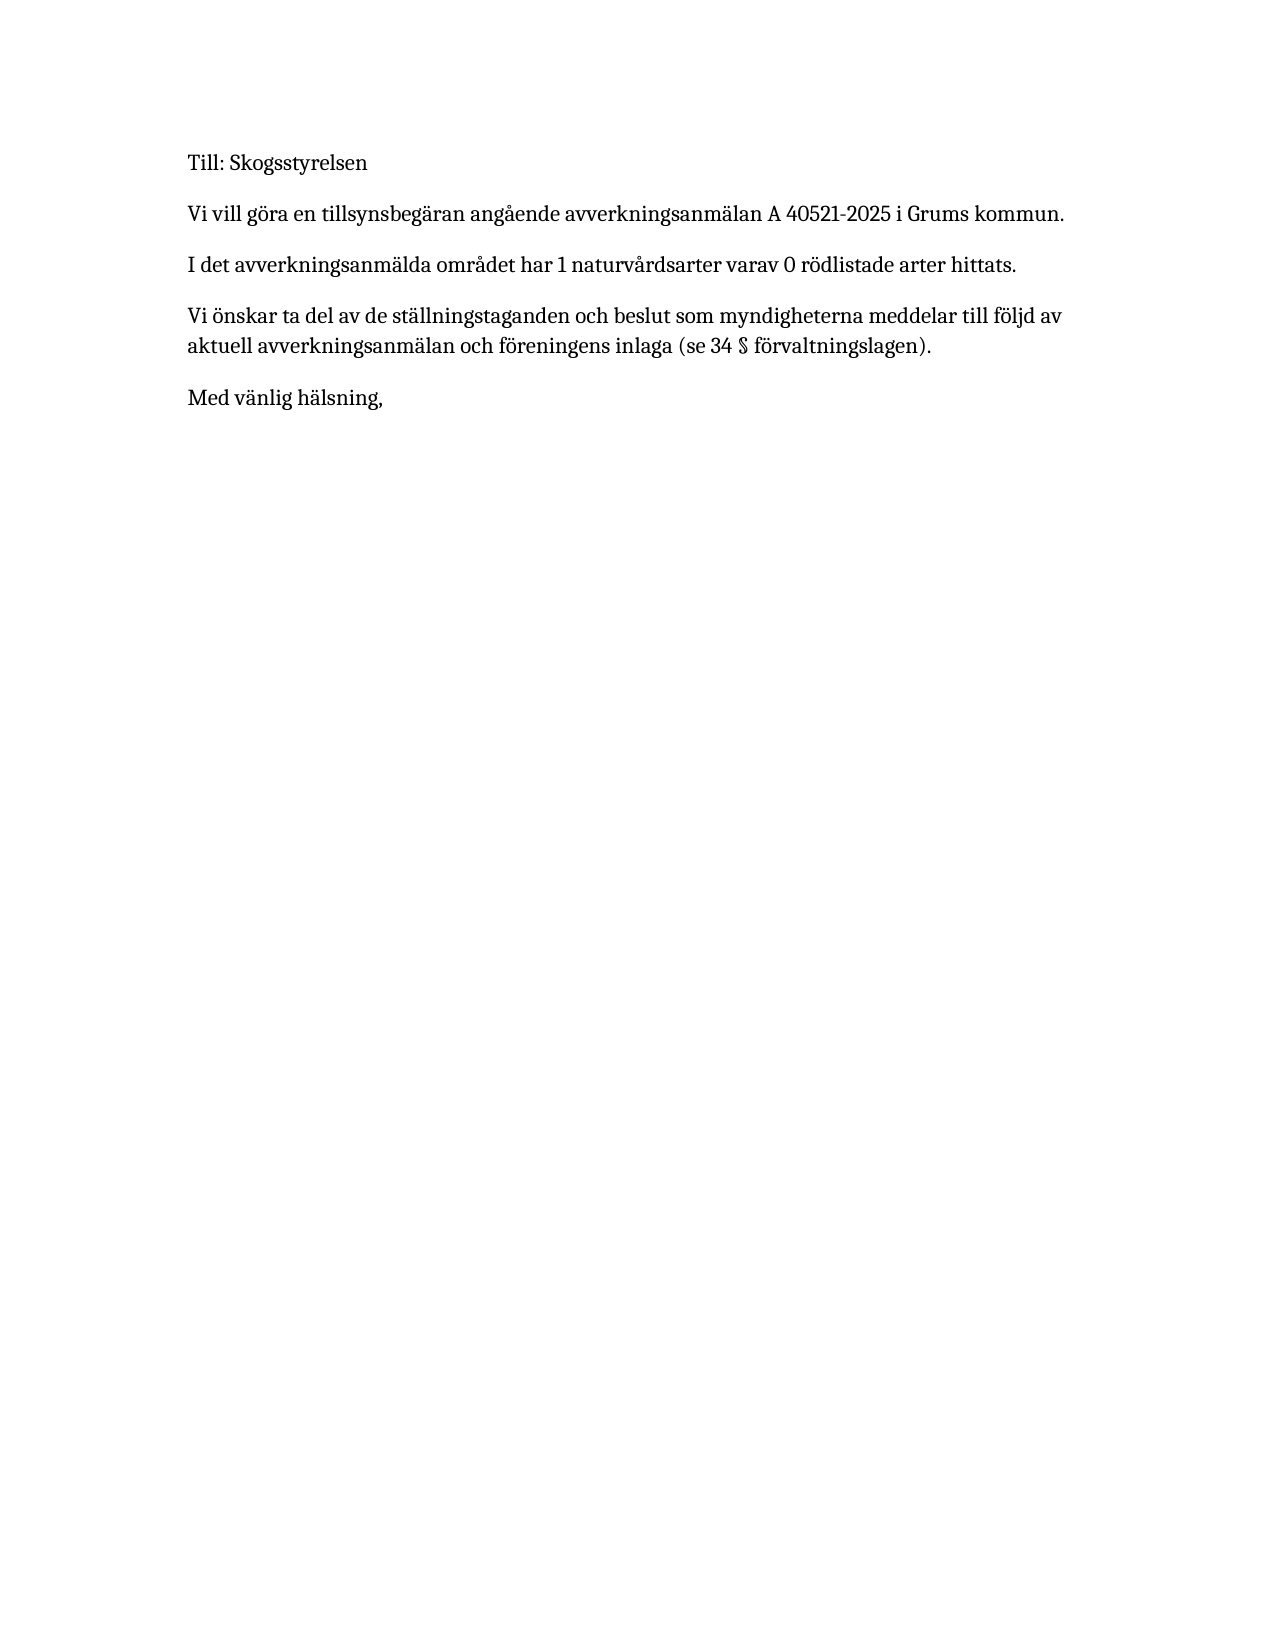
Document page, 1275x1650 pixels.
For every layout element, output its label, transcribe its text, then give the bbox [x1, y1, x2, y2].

text Med vänlig hälsning, [187, 384, 1087, 441]
text Till: Skogsstyrelsen [187, 150, 1087, 176]
text Vi önskar ta del av de ställningstaganden och beslut som myndigheterna meddelar till följd av aktuell avverkningsanmälan och föreningens inlaga (se 34 § förvaltningslagen). [187, 303, 1087, 360]
text I det avverkningsanmälda området har 1 naturvårdsarter varav 0 rödlistade arter hittats. [187, 252, 1087, 278]
text Vi vill göra en tillsynsbegäran angående avverkningsanmälan A 40521-2025 i Grums kommun. [187, 201, 1087, 227]
